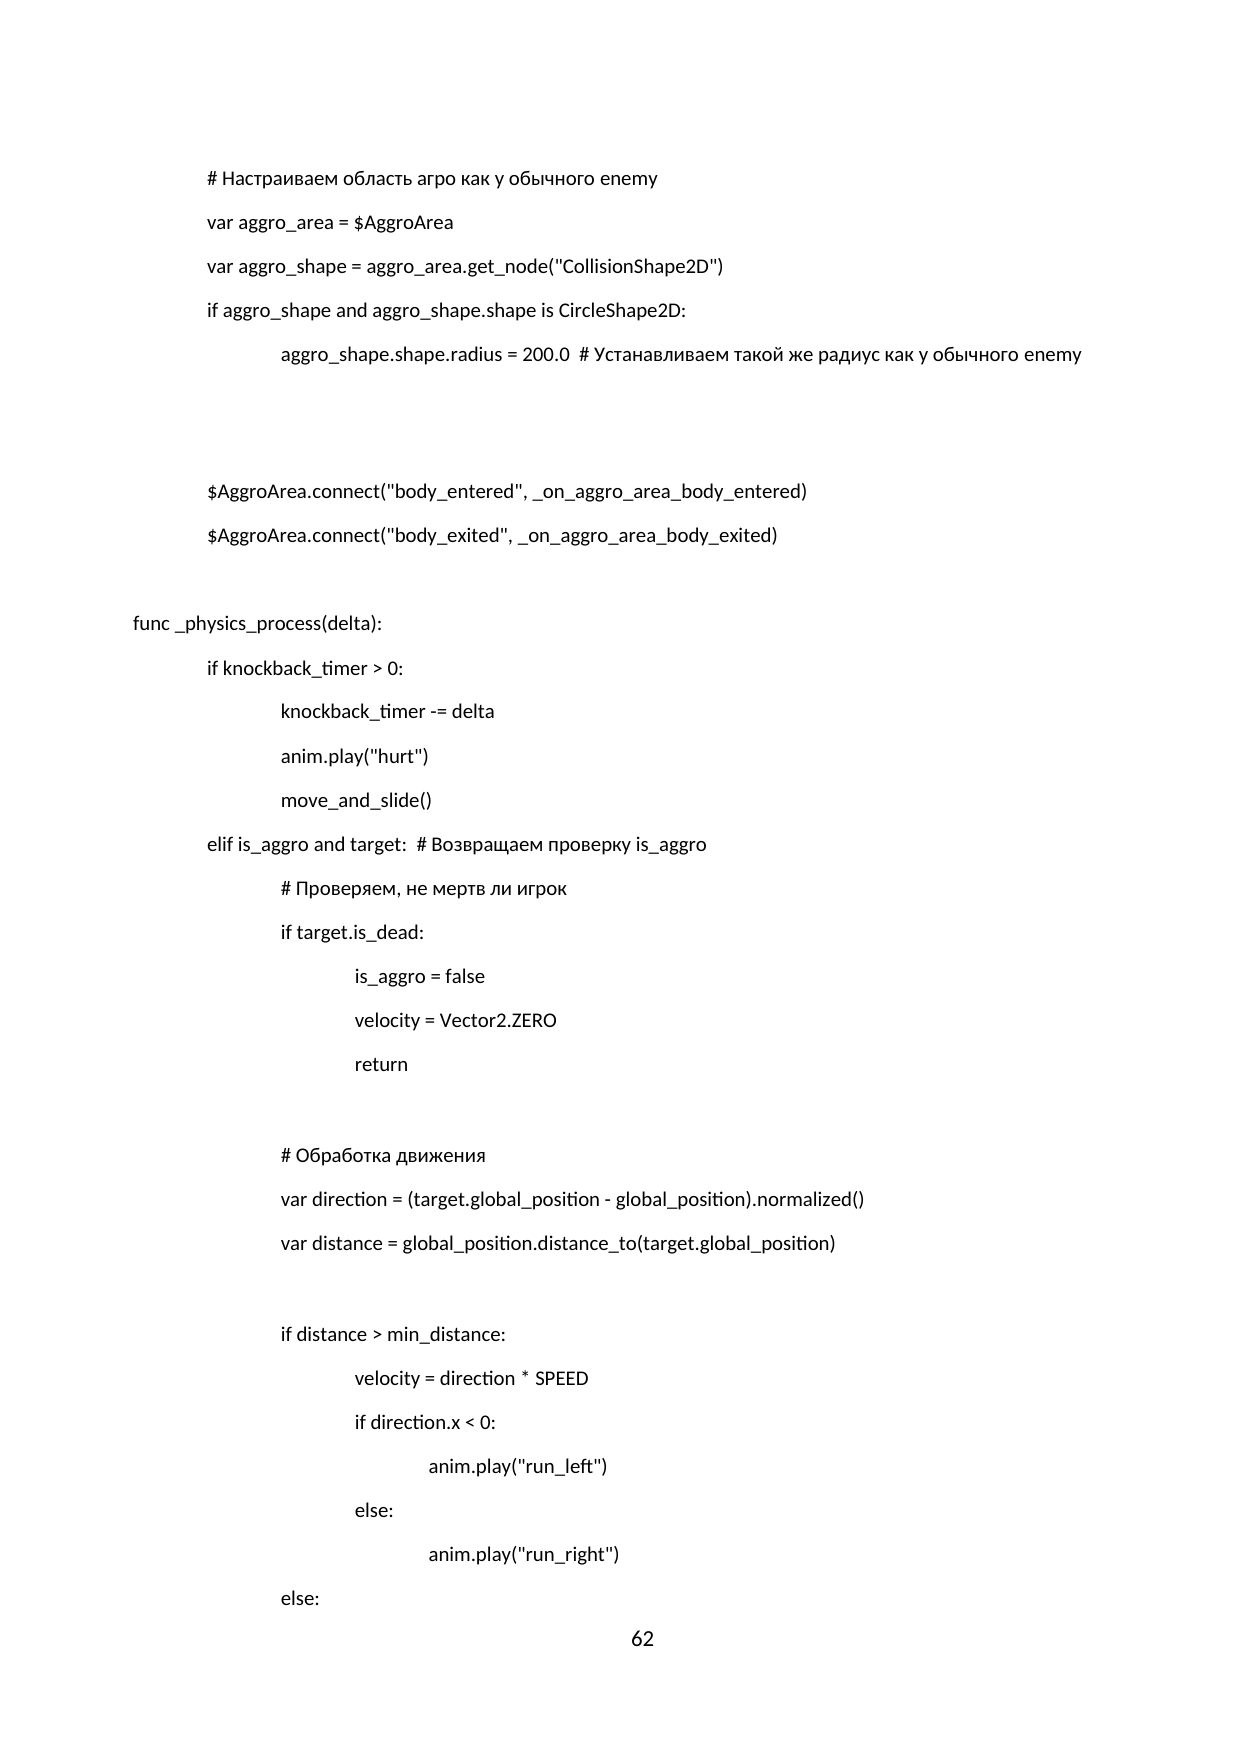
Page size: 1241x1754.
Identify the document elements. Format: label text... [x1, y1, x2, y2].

text var aggro_shape = aggro_area.get_node("CollisionShape2D") [133, 253, 1152, 278]
text is_aggro = false [133, 963, 1152, 988]
text var direction = (target.global_position - global_position).normalized() [133, 1186, 1152, 1211]
text # Проверяем, не мертв ли игрок [133, 875, 1152, 900]
text var distance = global_position.distance_to(target.global_position) [133, 1230, 1152, 1256]
text else: [133, 1585, 1152, 1611]
text if knockback_timer > 0: [133, 655, 1152, 680]
text anim.play("run_right") [133, 1541, 1152, 1567]
text # Обработка движения [133, 1142, 1152, 1167]
text $AggroArea.connect("body_exited", _on_aggro_area_body_exited) [133, 522, 1152, 548]
text if direction.x < 0: [133, 1409, 1152, 1434]
text velocity = direction * SPEED [133, 1365, 1152, 1390]
text move_and_slide() [133, 787, 1152, 812]
text velocity = Vector2.ZERO [133, 1007, 1152, 1033]
text if aggro_shape and aggro_shape.shape is CircleShape2D: [133, 297, 1152, 322]
text var aggro_area = $AggroArea [133, 209, 1152, 234]
text if distance > min_distance: [133, 1321, 1152, 1346]
text $AggroArea.connect("body_entered", _on_aggro_area_body_entered) [133, 478, 1152, 504]
text else: [133, 1497, 1152, 1522]
text if target.is_dead: [133, 919, 1152, 944]
text return [133, 1051, 1152, 1077]
text anim.play("hurt") [133, 743, 1152, 768]
text elif is_aggro and target: # Возвращаем проверку is_aggro [133, 831, 1152, 856]
text aggro_shape.shape.radius = 200.0 # Устанавливаем такой же радиус как у обычного enemy [133, 341, 1152, 366]
text anim.play("run_left") [133, 1453, 1152, 1478]
text knockback_timer -= delta [133, 699, 1152, 724]
text # Настраиваем область агро как у обычного enemy [133, 165, 1152, 190]
text func _physics_process(delta): [133, 611, 1152, 636]
